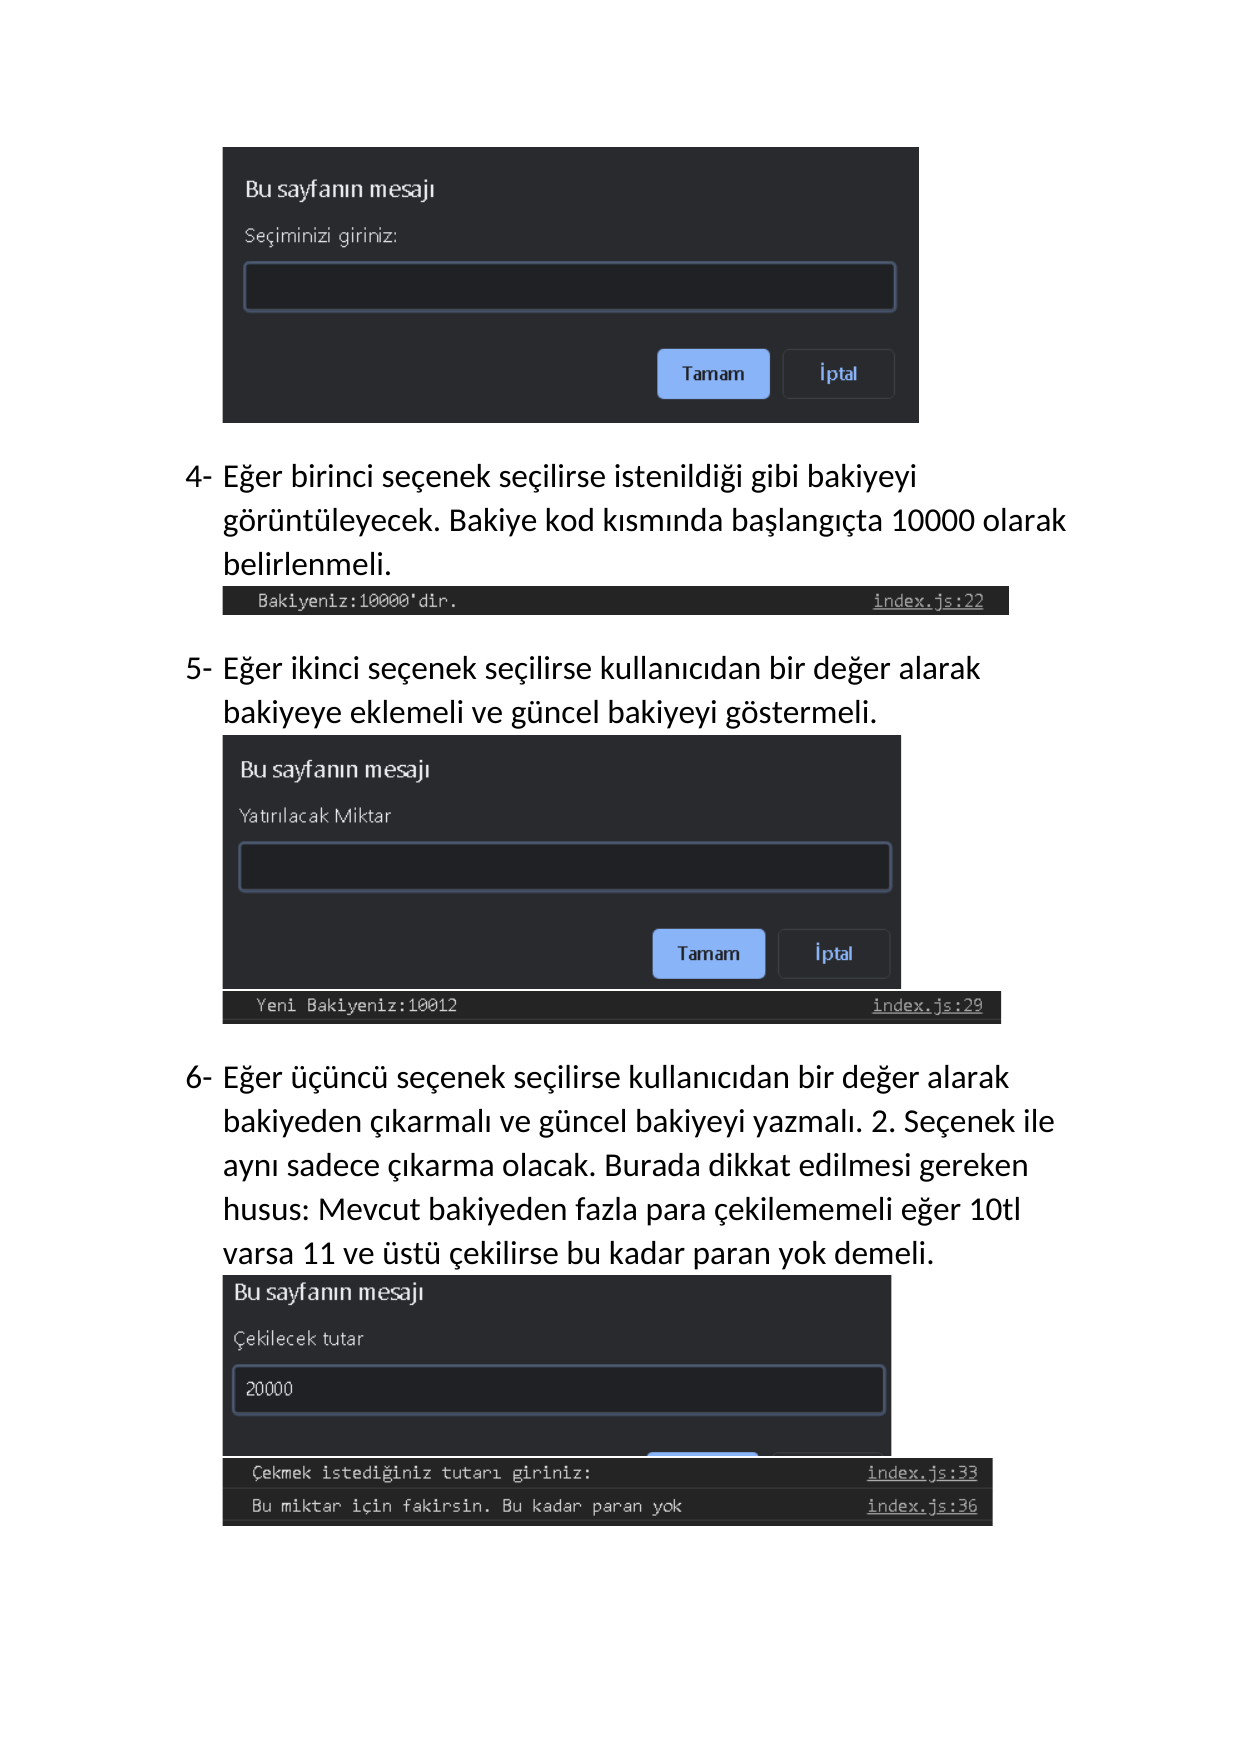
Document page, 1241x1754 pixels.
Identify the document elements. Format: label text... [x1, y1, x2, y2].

list Eğer üçüncü seçenek seçilirse kullanıcıdan bir değer alarak bakiyeden çıkarmalı ve güncel bakiyeyi yazmalı. 2. Seçenek ile aynı sadece çıkarma olacak. Burada dikkat edilmesi gereken husus: Mevcut bakiyeden fazla para çekilememeli eğer 10tl varsa 11 ve üstü çekilirse bu kadar paran yok demeli. [185, 1056, 1093, 1273]
picture [222, 735, 902, 989]
picture [222, 991, 1002, 1024]
picture [222, 1275, 892, 1456]
picture [222, 1458, 993, 1526]
picture [222, 147, 919, 423]
list Eğer ikinci seçenek seçilirse kullanıcıdan bir değer alarak bakiyeye eklemeli ve güncel bakiyeyi göstermeli. [185, 647, 1093, 732]
list Eğer birinci seçenek seçilirse istenildiği gibi bakiyeyi görüntüleyecek. Bakiye kod kısmında başlangıçta 10000 olarak belirlenmeli. [185, 455, 1093, 584]
picture [222, 586, 1009, 615]
